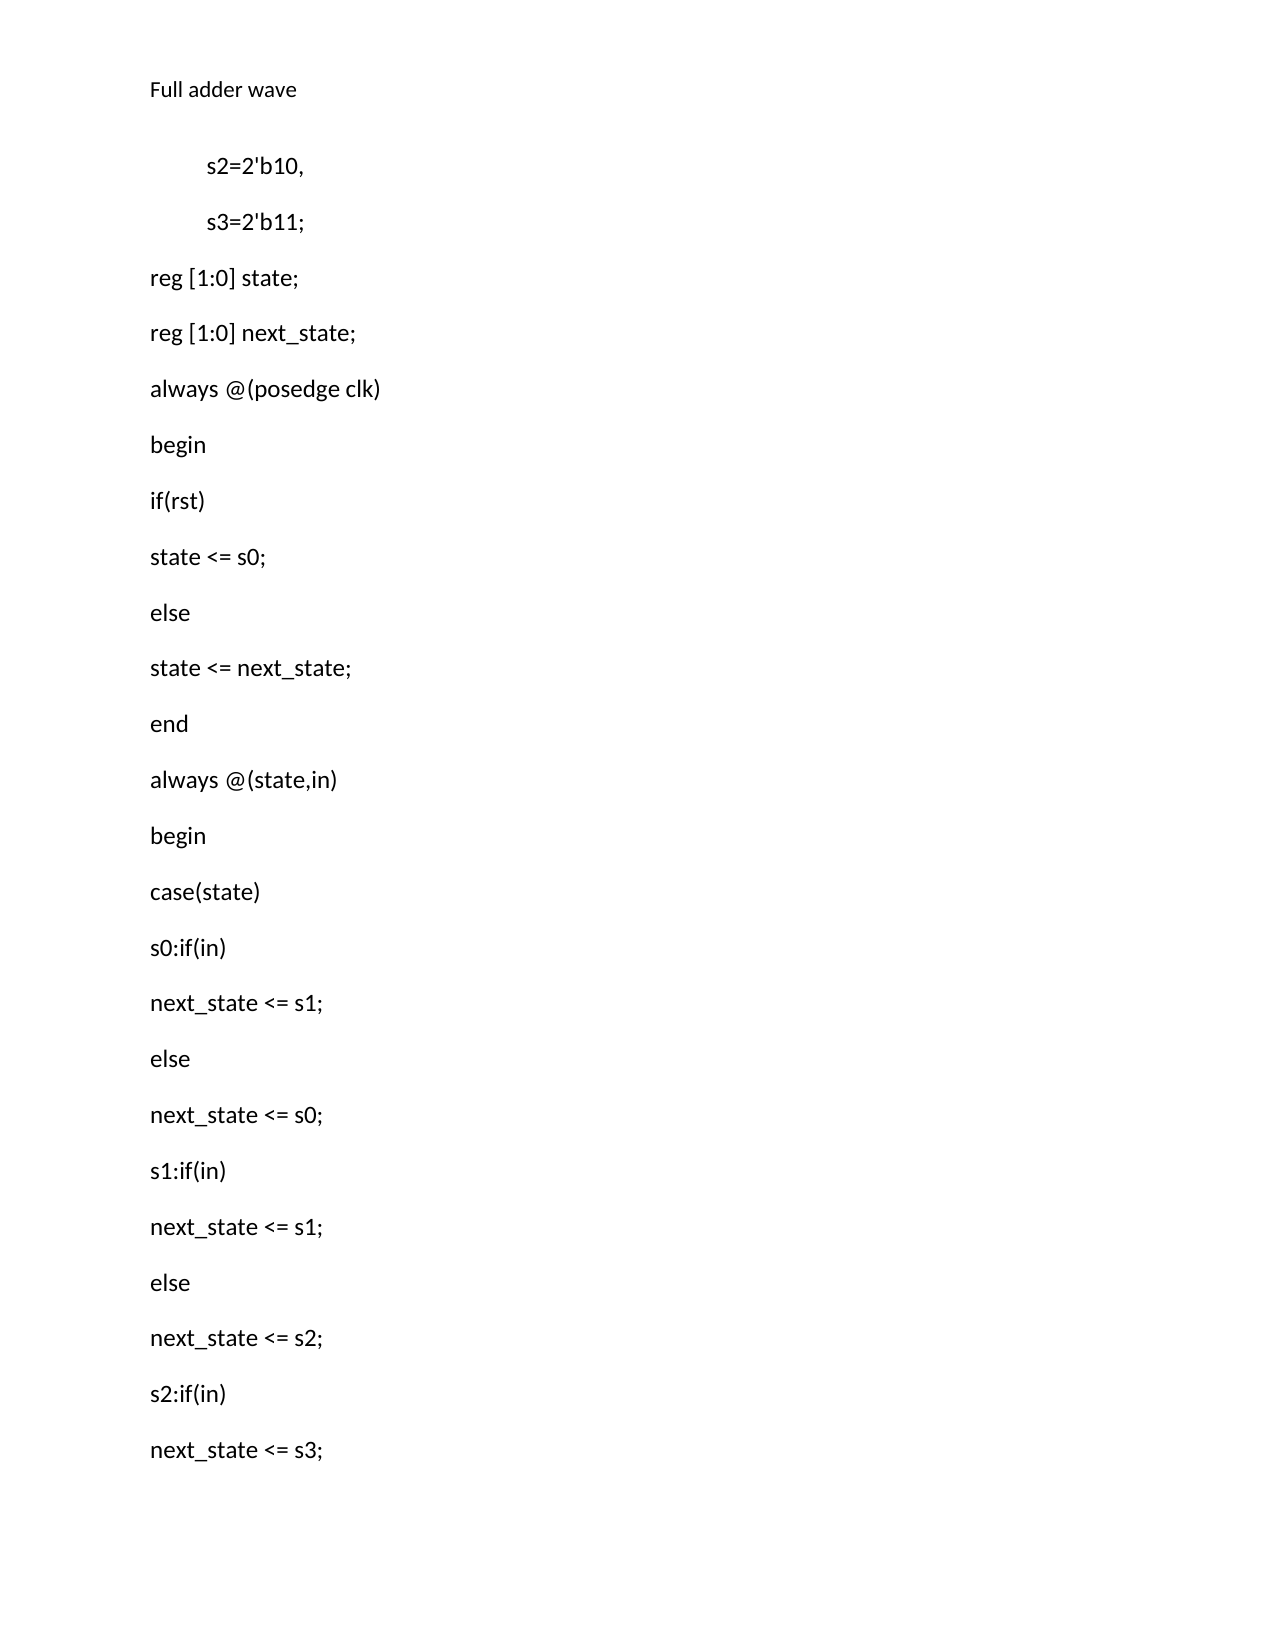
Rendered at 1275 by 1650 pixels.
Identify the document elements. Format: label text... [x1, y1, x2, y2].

text next_state <= s0; [150, 1099, 1125, 1130]
text s3=2'b11; [150, 206, 1125, 236]
text else [150, 1267, 1125, 1297]
text reg [1:0] next_state; [150, 317, 1125, 348]
text begin [150, 820, 1125, 851]
text next_state <= s1; [150, 987, 1125, 1018]
text state <= s0; [150, 541, 1125, 571]
text s2:if(in) [150, 1378, 1125, 1409]
text s2=2'b10, [150, 150, 1125, 181]
text next_state <= s1; [150, 1211, 1125, 1241]
text always @(posedge clk) [150, 373, 1125, 404]
text state <= next_state; [150, 652, 1125, 683]
text else [150, 1043, 1125, 1074]
text s0:if(in) [150, 932, 1125, 962]
text always @(state,in) [150, 764, 1125, 795]
text reg [1:0] state; [150, 262, 1125, 292]
text end [150, 708, 1125, 739]
text if(rst) [150, 485, 1125, 516]
text else [150, 597, 1125, 627]
text begin [150, 429, 1125, 460]
text s1:if(in) [150, 1155, 1125, 1186]
text next_state <= s2; [150, 1322, 1125, 1353]
text case(state) [150, 876, 1125, 906]
text next_state <= s3; [150, 1434, 1125, 1465]
